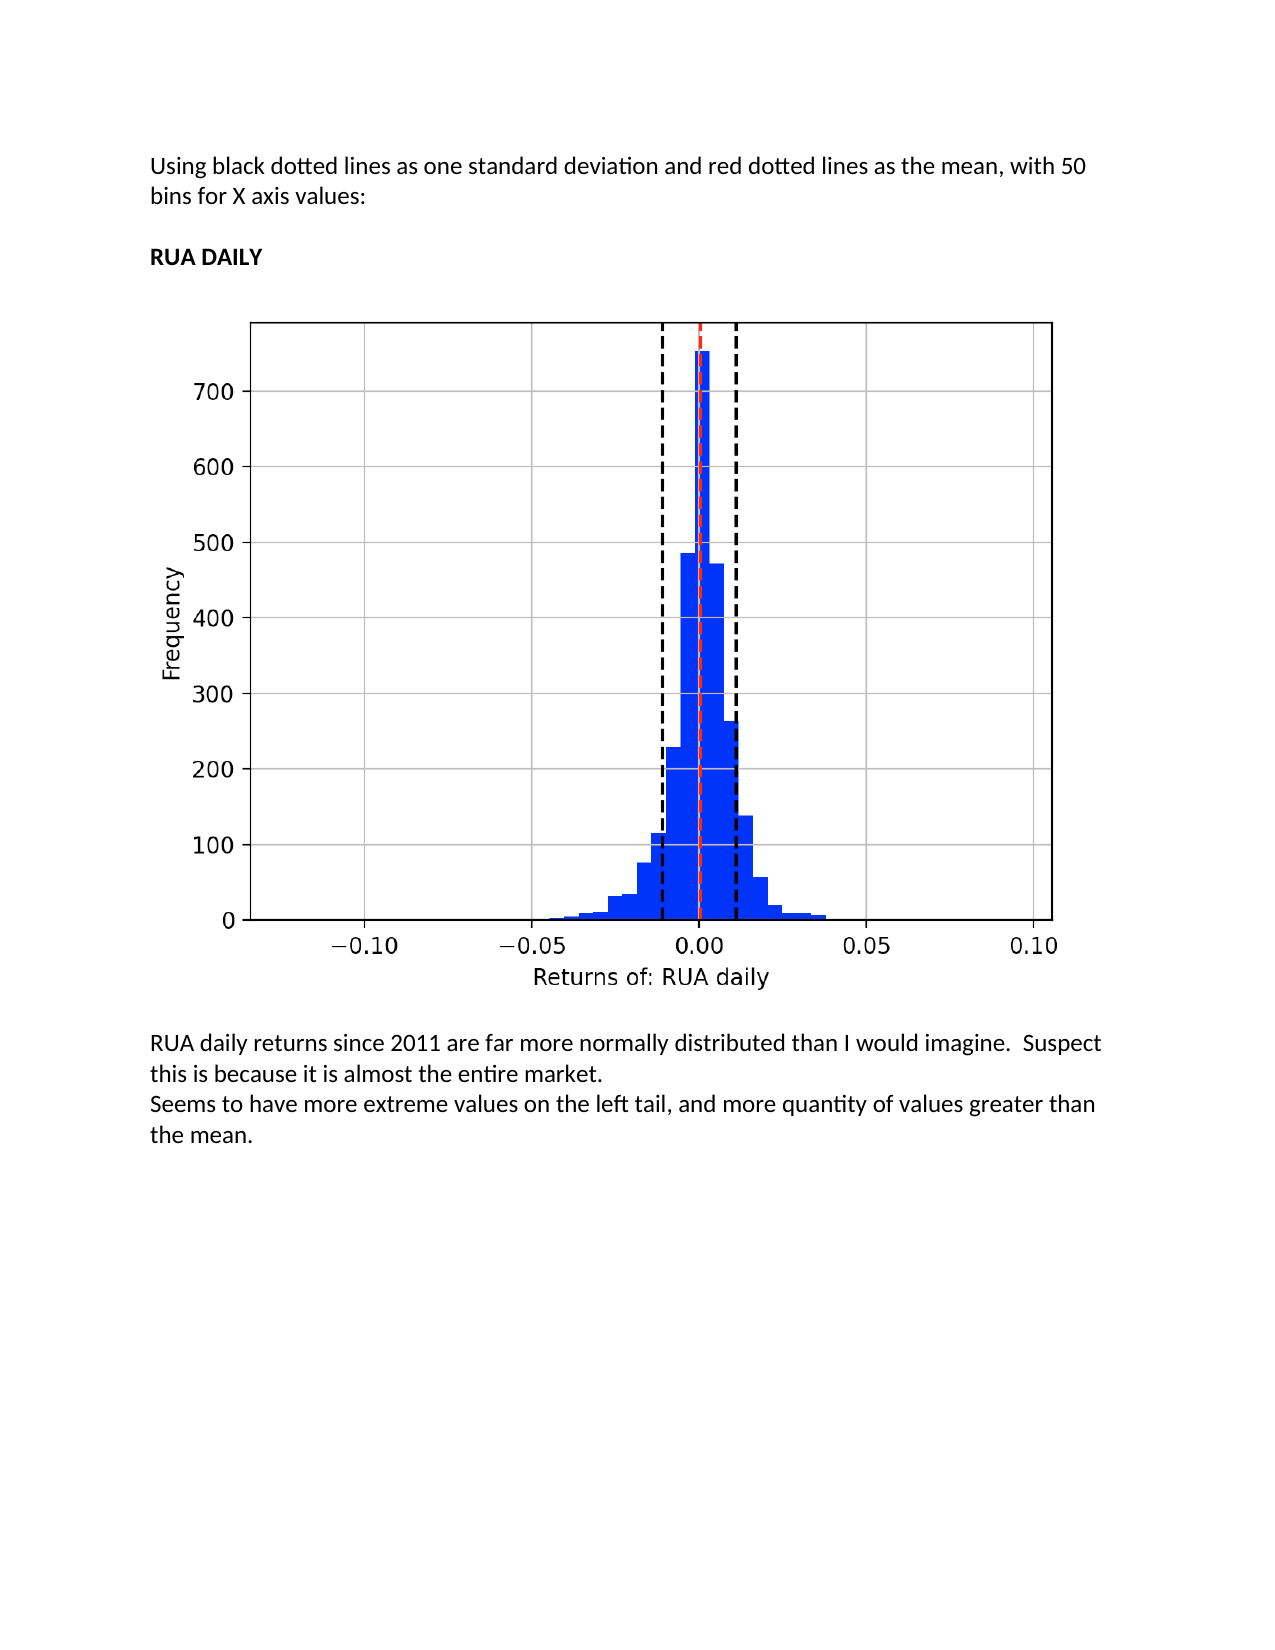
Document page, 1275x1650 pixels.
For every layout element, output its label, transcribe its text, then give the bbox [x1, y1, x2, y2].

text RUA daily returns since 2011 are far more normally distributed than I would imagine. Suspect this is because it is almost the entire market. [150, 997, 1125, 1088]
text RUA DAILY [150, 242, 1125, 272]
text Seems to have more extreme values on the left tail, and more quantity of values greater than the mean. [150, 1088, 1125, 1149]
text Using black dotted lines as one standard deviation and red dotted lines as the mean, with 50 bins for X axis values: [150, 150, 1125, 211]
picture [150, 302, 1125, 997]
